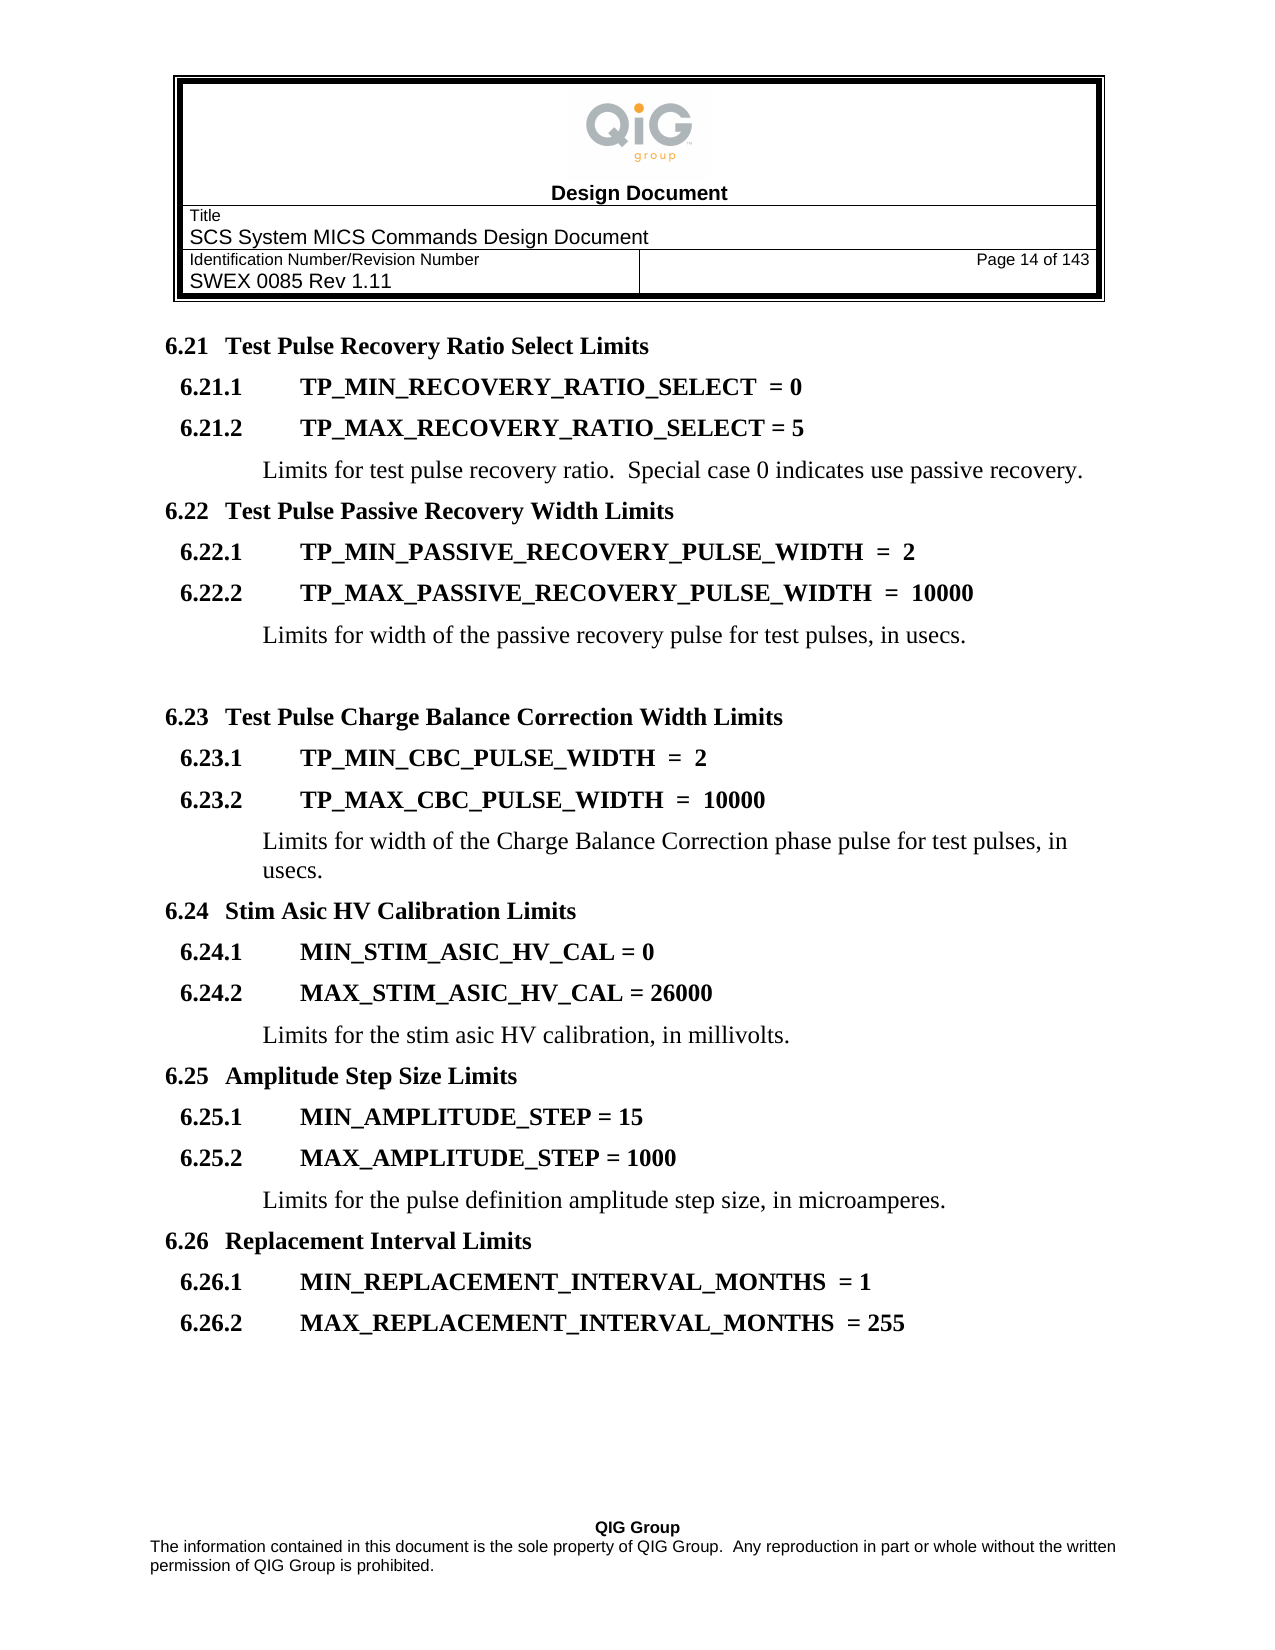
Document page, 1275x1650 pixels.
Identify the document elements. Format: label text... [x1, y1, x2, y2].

subtitle TP_MAX_RECOVERY_RATIO_SELECT = 5 [180, 413, 1125, 442]
subtitle Test Pulse Charge Balance Correction Width Limits [165, 702, 1125, 731]
subtitle TP_MIN_PASSIVE_RECOVERY_PULSE_WIDTH = 2 [180, 537, 1125, 566]
picture [567, 84, 711, 181]
subtitle MAX_STIM_ASIC_HV_CAL = 26000 [180, 978, 1125, 1007]
subtitle Test Pulse Passive Recovery Width Limits [165, 496, 1125, 525]
subtitle MAX_AMPLITUDE_STEP = 1000 [180, 1143, 1125, 1172]
text Limits for the stim asic HV calibration, in millivolts. [262, 1020, 1125, 1048]
subtitle Stim Asic HV Calibration Limits [165, 896, 1125, 925]
subtitle Replacement Interval Limits [165, 1226, 1125, 1255]
subtitle TP_MIN_RECOVERY_RATIO_SELECT = 0 [180, 372, 1125, 401]
text Limits for width of the Charge Balance Correction phase pulse for test pulses, in usecs. [262, 826, 1125, 883]
subtitle MIN_AMPLITUDE_STEP = 15 [180, 1102, 1125, 1131]
subtitle TP_MAX_PASSIVE_RECOVERY_PULSE_WIDTH = 10000 [180, 578, 1125, 607]
subtitle Amplitude Step Size Limits [165, 1061, 1125, 1090]
subtitle TP_MAX_CBC_PULSE_WIDTH = 10000 [180, 785, 1125, 813]
text Limits for the pulse definition amplitude step size, in microamperes. [262, 1185, 1125, 1213]
subtitle Test Pulse Recovery Ratio Select Limits [165, 331, 1125, 360]
subtitle TP_MIN_CBC_PULSE_WIDTH = 2 [180, 743, 1125, 772]
text Limits for width of the passive recovery pulse for test pulses, in usecs. [262, 620, 1125, 648]
subtitle MIN_REPLACEMENT_INTERVAL_MONTHS = 1 [180, 1267, 1125, 1296]
subtitle MIN_STIM_ASIC_HV_CAL = 0 [180, 937, 1125, 966]
text Limits for test pulse recovery ratio. Special case 0 indicates use passive recovery. [262, 455, 1125, 483]
subtitle MAX_REPLACEMENT_INTERVAL_MONTHS = 255 [180, 1308, 1125, 1337]
